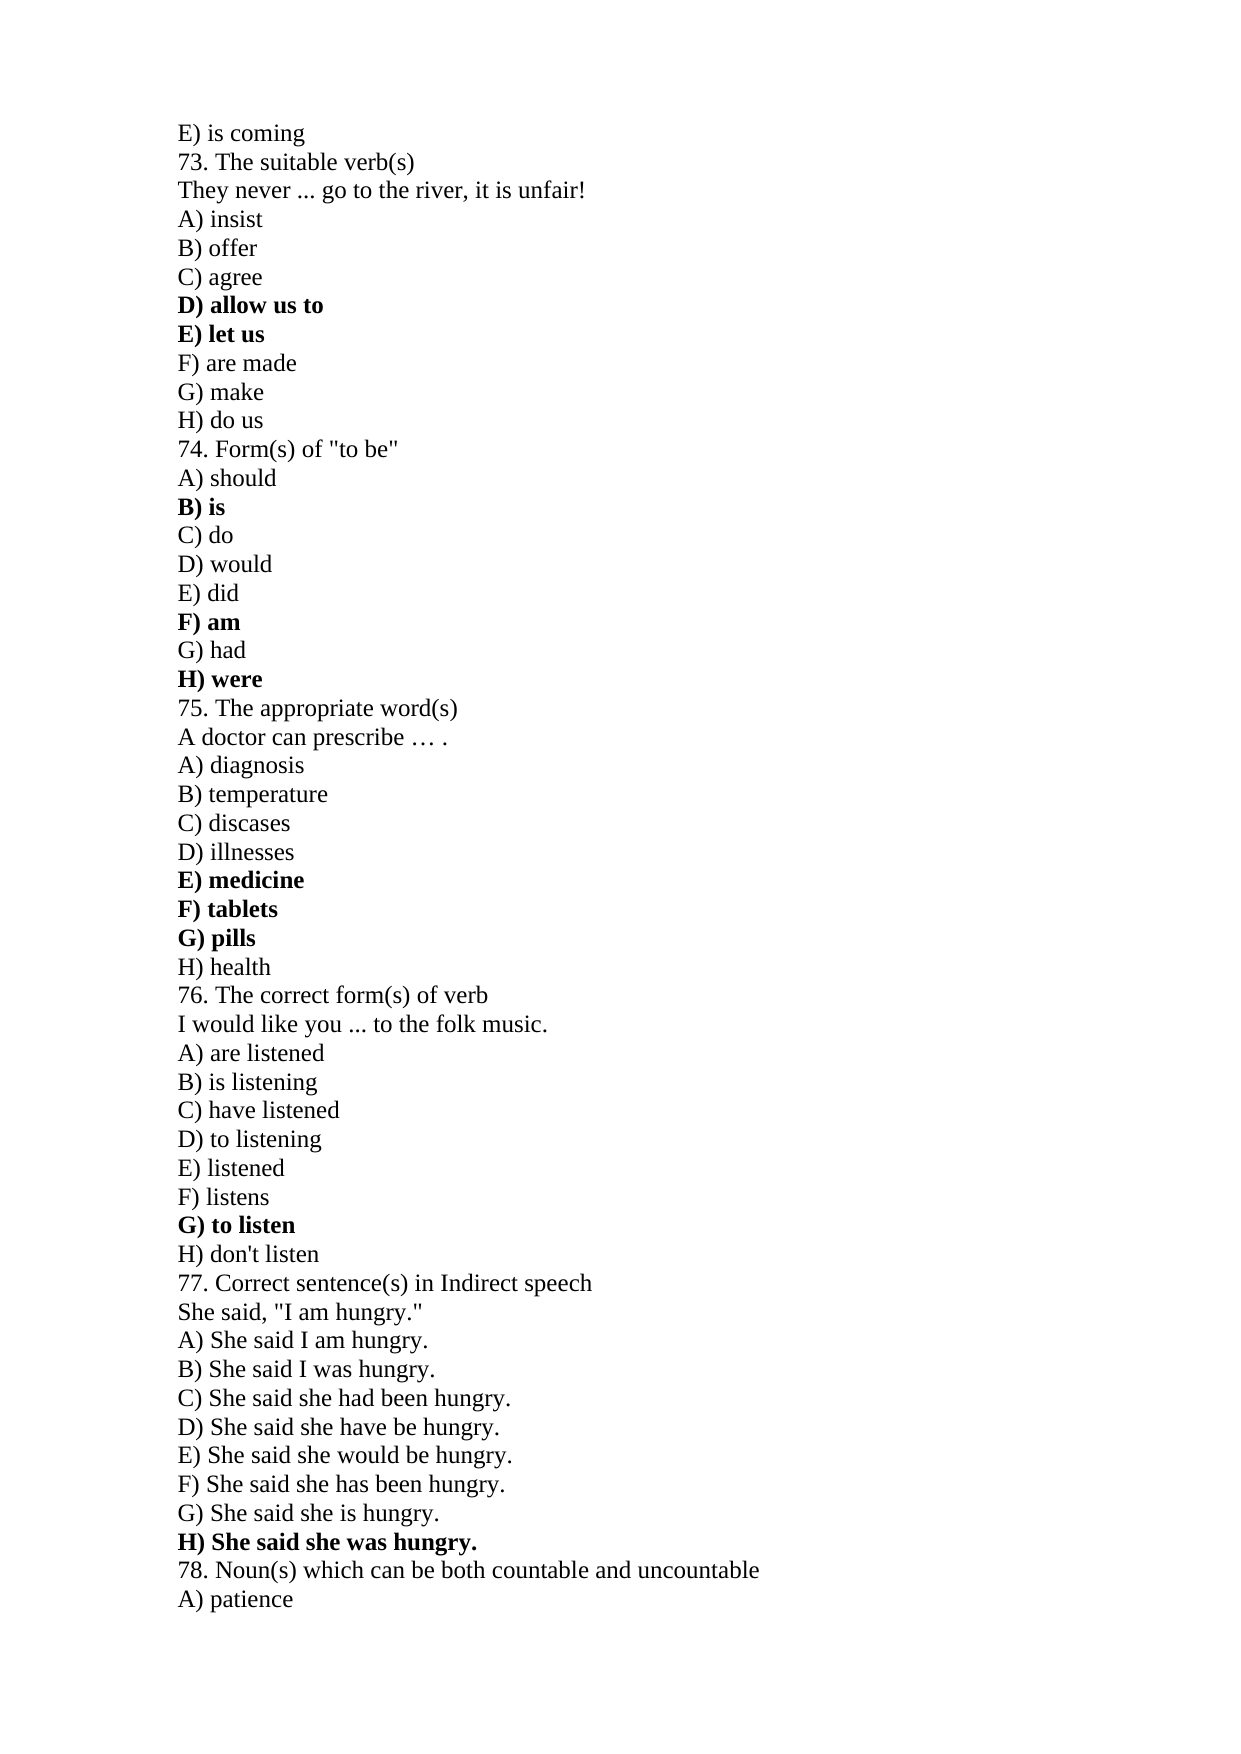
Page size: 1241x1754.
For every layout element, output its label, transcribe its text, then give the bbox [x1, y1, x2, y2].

text C) do [177, 521, 1152, 549]
text E) is coming [177, 118, 1152, 147]
text 74. Form(s) of "to be" [177, 434, 1152, 463]
text C) discases [177, 808, 1152, 837]
text G) make [177, 377, 1152, 406]
text 76. The correct form(s) of verb [177, 981, 1152, 1009]
text F) are made [177, 348, 1152, 377]
text A) insist [177, 204, 1152, 233]
text H) She said she was hungry. [177, 1527, 1152, 1556]
text A) should [177, 463, 1152, 492]
text D) allow us to [177, 291, 1152, 319]
text B) offer [177, 233, 1152, 262]
text A) diagnosis [177, 751, 1152, 779]
text E) listened [177, 1153, 1152, 1182]
text C) She said she had been hungry. [177, 1383, 1152, 1412]
text E) did [177, 578, 1152, 607]
text G) to listen [177, 1211, 1152, 1239]
text G) pills [177, 923, 1152, 952]
text G) She said she is hungry. [177, 1498, 1152, 1527]
text B) She said I was hungry. [177, 1354, 1152, 1383]
text F) She said she has been hungry. [177, 1469, 1152, 1498]
text E) She said she would be hungry. [177, 1441, 1152, 1469]
text F) am [177, 607, 1152, 636]
text B) is [177, 492, 1152, 521]
text D) to listening [177, 1124, 1152, 1153]
text C) have listened [177, 1096, 1152, 1124]
text H) do us [177, 406, 1152, 434]
text F) listens [177, 1182, 1152, 1211]
text 75. The appropriate word(s) [177, 693, 1152, 722]
text 77. Correct sentence(s) in Indirect speech [177, 1268, 1152, 1297]
text H) were [177, 664, 1152, 693]
text G) had [177, 636, 1152, 664]
text E) let us [177, 319, 1152, 348]
text A doctor can prescribe … . [177, 722, 1152, 751]
text 78. Noun(s) which can be both countable and uncountable [177, 1556, 1152, 1584]
text D) would [177, 549, 1152, 578]
text D) illnesses [177, 837, 1152, 866]
text H) health [177, 952, 1152, 981]
text They never ... go to the river, it is unfair! [177, 176, 1152, 204]
text A) She said I am hungry. [177, 1326, 1152, 1354]
text 73. The suitable verb(s) [177, 147, 1152, 176]
text B) temperature [177, 779, 1152, 808]
text A) are listened [177, 1038, 1152, 1067]
text C) agree [177, 262, 1152, 291]
text D) She said she have be hungry. [177, 1412, 1152, 1441]
text A) patience [177, 1584, 1152, 1613]
text I would like you ... to the folk music. [177, 1009, 1152, 1038]
text H) don't listen [177, 1239, 1152, 1268]
text E) medicine [177, 866, 1152, 894]
text F) tablets [177, 894, 1152, 923]
text She said, "I am hungry." [177, 1297, 1152, 1326]
text B) is listening [177, 1067, 1152, 1096]
